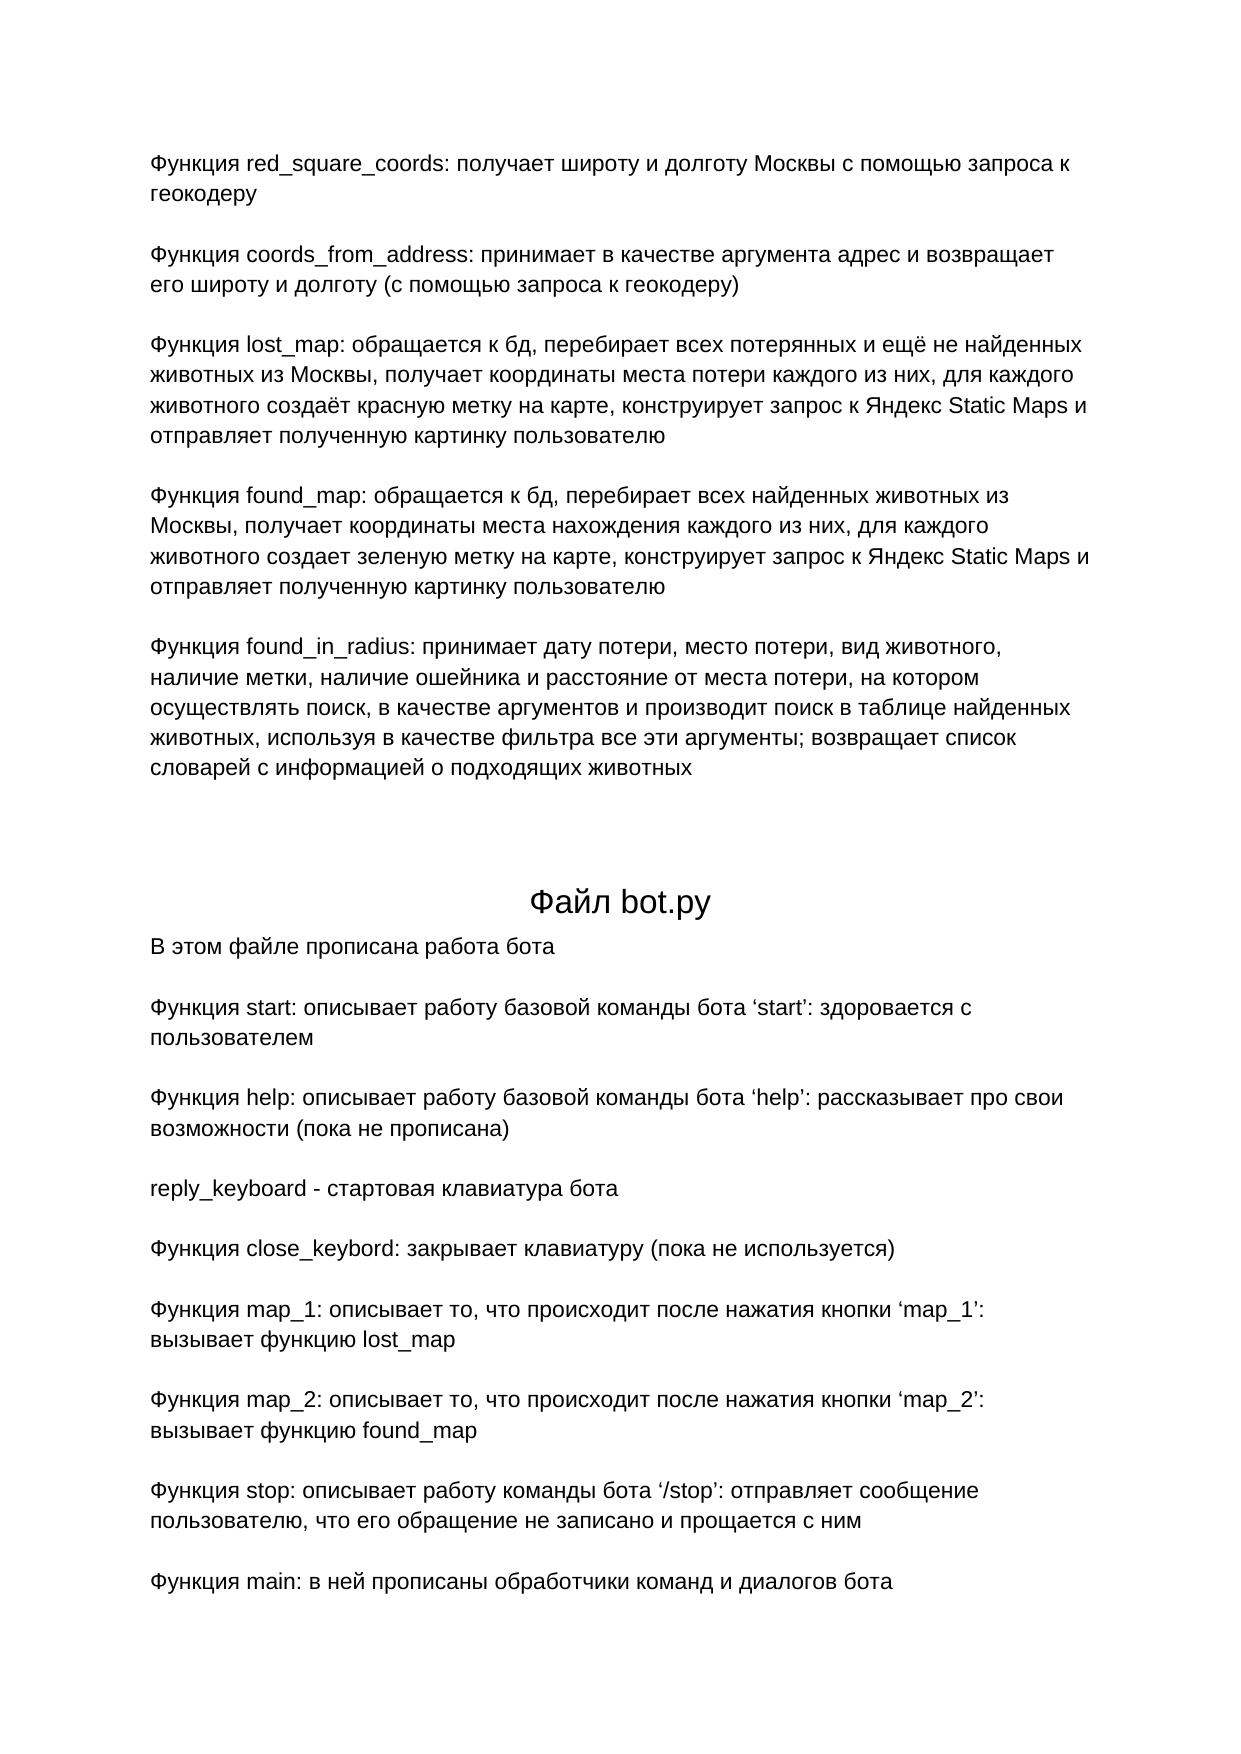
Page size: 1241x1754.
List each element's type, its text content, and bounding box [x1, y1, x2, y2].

text Функция coords_from_address: принимает в качестве аргумента адрес и возвращает его широту и долготу (с помощью запроса к геокодеру) [150, 241, 1090, 297]
text Функция found_map: обращается к бд, перебирает всех найденных животных из Москвы, получает координаты места нахождения каждого из них, для каждого животного создает зеленую метку на карте, конструирует запрос к Яндекс Static Maps и отправляет полученную картинку пользователю [150, 482, 1090, 599]
text Функция found_in_radius: принимает дату потери, место потери, вид животного, наличие метки, наличие ошейника и расстояние от места потери, на котором осуществлять поиск, в качестве аргументов и производит поиск в таблице найденных животных, используя в качестве фильтра все эти аргументы; возвращает список словарей с информацией о подходящих животных [150, 633, 1090, 781]
text reply_keyboard - стартовая клавиатура бота [150, 1175, 1090, 1201]
subtitle Файл bot.py [150, 882, 1090, 921]
text Функция close_keybord: закрывает клавиатуру (пока не используется) [150, 1235, 1090, 1262]
text Функция red_square_coords: получает широту и долготу Москвы с помощью запроса к геокодеру [150, 150, 1090, 207]
text Функция map_2: описывает то, что происходит после нажатия кнопки ‘map_2’: вызывает функцию found_map [150, 1386, 1090, 1443]
text Функция stop: описывает работу команды бота ‘/stop’: отправляет сообщение пользователю, что его обращение не записано и прощается с ним [150, 1477, 1090, 1533]
text Функция lost_map: обращается к бд, перебирает всех потерянных и ещё не найденных животных из Москвы, получает координаты места потери каждого из них, для каждого животного создаёт красную метку на карте, конструирует запрос к Яндекс Static Maps и отправляет полученную картинку пользователю [150, 331, 1090, 448]
text Функция start: описывает работу базовой команды бота ‘start’: здоровается с пользователем [150, 994, 1090, 1050]
text Функция main: в ней прописаны обработчики команд и диалогов бота [150, 1568, 1090, 1594]
text Функция help: описывает работу базовой команды бота ‘help’: рассказывает про свои возможности (пока не прописана) [150, 1084, 1090, 1141]
text Функция map_1: описывает то, что происходит после нажатия кнопки ‘map_1’: вызывает функцию lost_map [150, 1296, 1090, 1352]
text В этом файле прописана работа бота [150, 933, 1090, 959]
